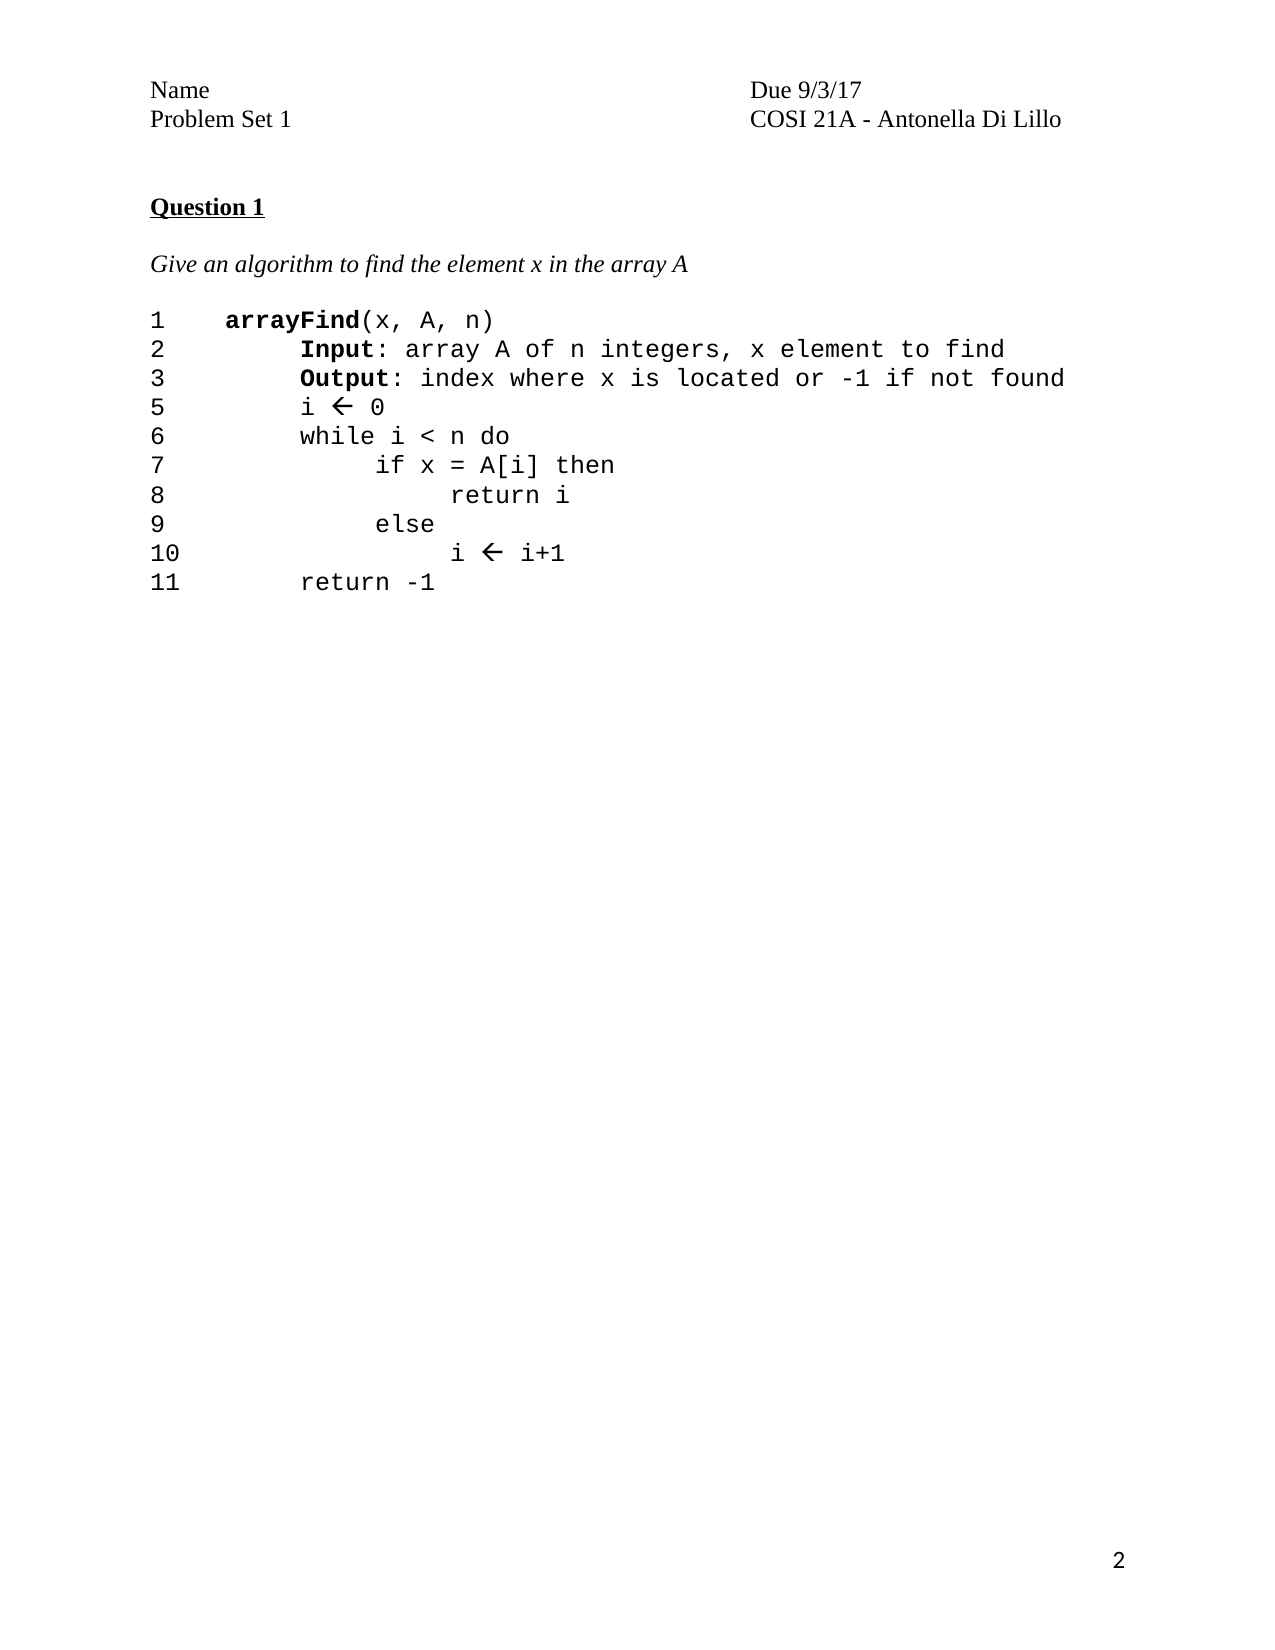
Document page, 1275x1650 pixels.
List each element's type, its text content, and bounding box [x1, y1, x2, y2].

text 8 return i [150, 481, 1125, 511]
text 2 Input: array A of n integers, x element to find [150, 336, 1125, 365]
text Give an algorithm to find the element x in the array A [150, 249, 1125, 278]
text 5 i 0 [150, 394, 1125, 423]
text 1 arrayFind(x, A, n) [150, 306, 1125, 336]
text 9 else [150, 511, 1125, 540]
text 6 while i < n do [150, 423, 1125, 452]
text 7 if x = A[i] then [150, 452, 1125, 481]
text 10 i i+1 [150, 540, 1125, 569]
text 3 Output: index where x is located or -1 if not found [150, 365, 1125, 394]
text 11 return -1 [150, 569, 1125, 598]
text Question 1 [150, 192, 1125, 221]
